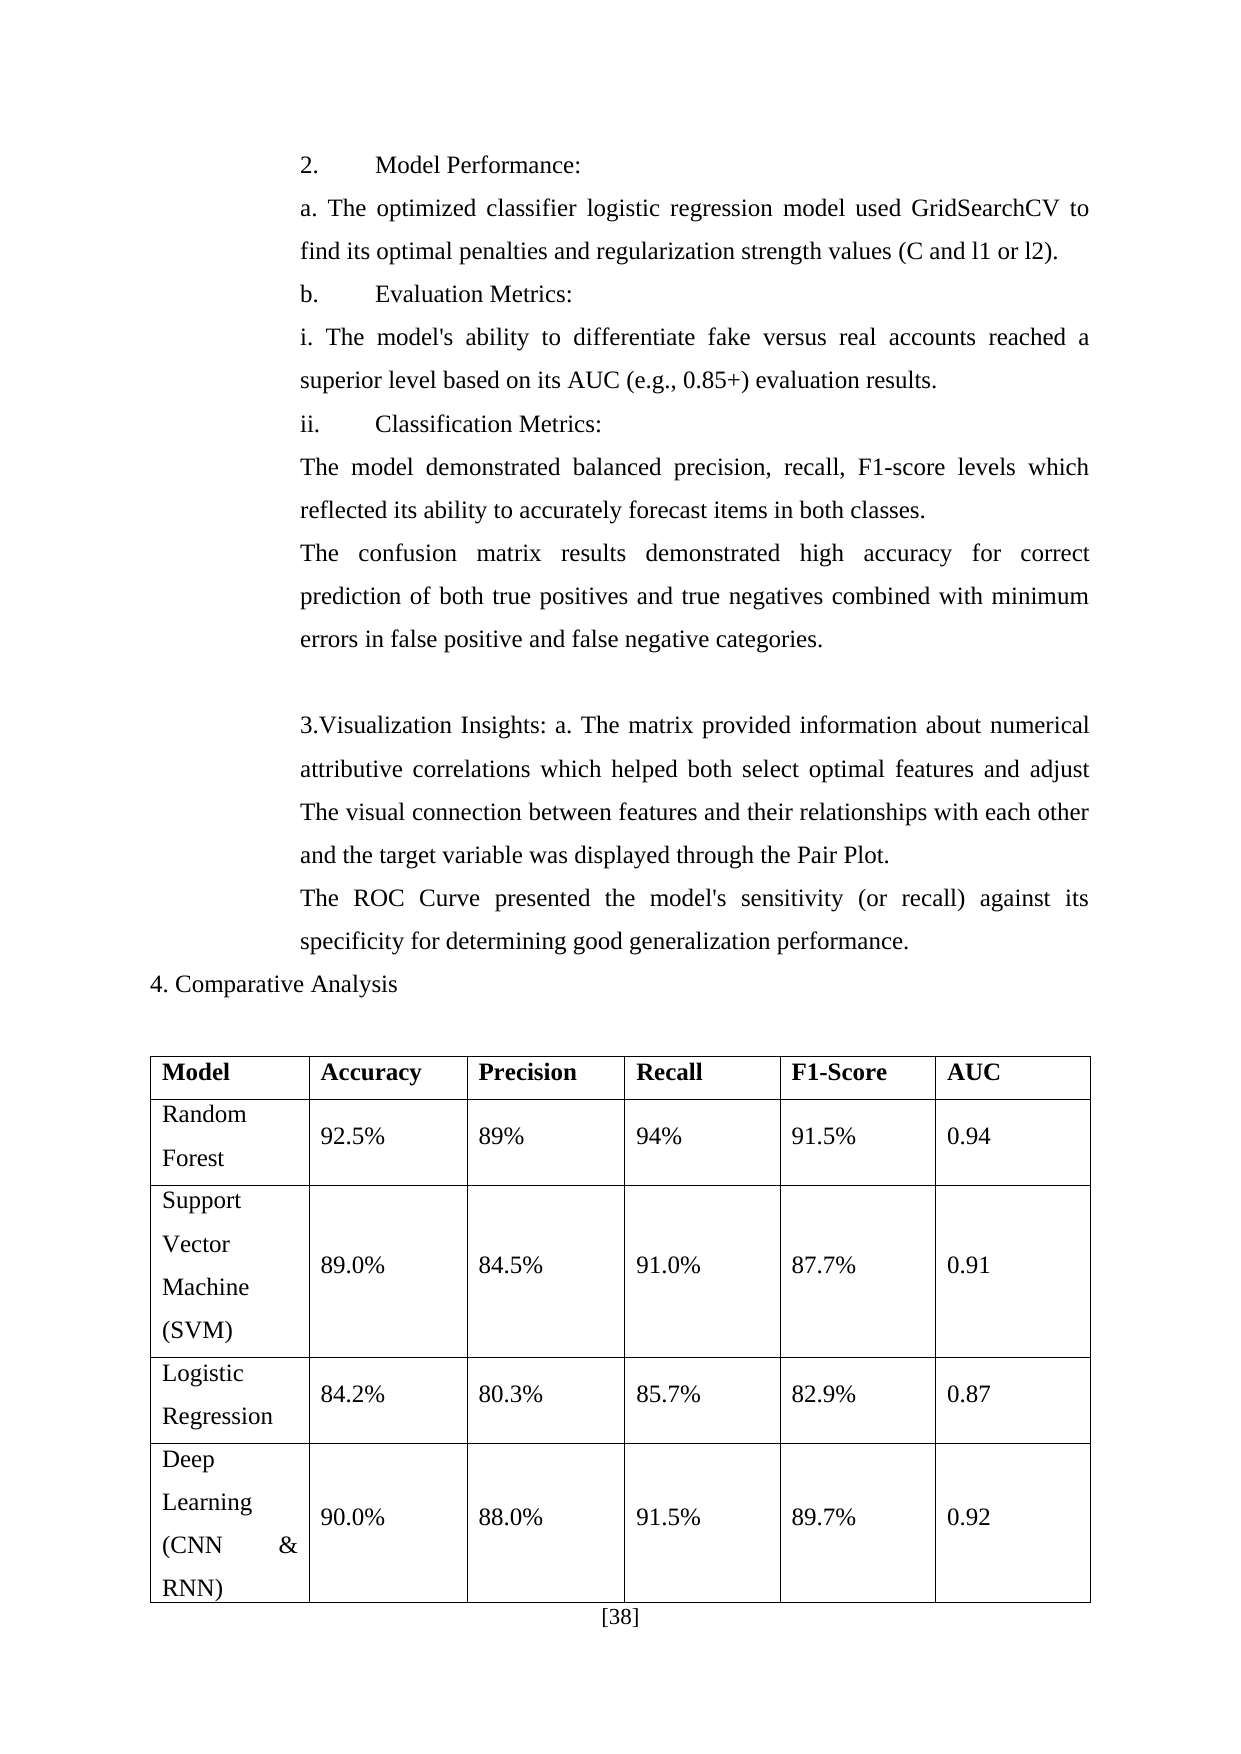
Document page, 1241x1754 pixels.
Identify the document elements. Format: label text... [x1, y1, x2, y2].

table_cell 91.5% [625, 1444, 780, 1602]
table_header Recall [625, 1057, 780, 1098]
table_cell 88.0% [468, 1444, 624, 1602]
table_cell Random Forest [151, 1100, 309, 1184]
list The ROC Curve presented the model's sensitivity (or recall) against its specificity for determining good generalization performance. [300, 883, 1090, 955]
table_cell 91.0% [625, 1186, 780, 1357]
list ii. Classification Metrics: [300, 409, 1090, 437]
table_cell Support Vector Machine (SVM) [151, 1186, 309, 1357]
table_header Accuracy [310, 1057, 467, 1098]
list i. The model's ability to differentiate fake versus real accounts reached a superior level based on its AUC (e.g., 0.85+) evaluation results. [300, 322, 1090, 394]
table_cell 92.5% [310, 1100, 467, 1184]
table_cell 0.94 [936, 1100, 1090, 1184]
table_cell 94% [625, 1100, 780, 1184]
table_cell 84.2% [310, 1358, 467, 1443]
list a. The optimized classifier logistic regression model used GridSearchCV to find its optimal penalties and regularization strength values (C and l1 or l2). [300, 193, 1090, 265]
table_header AUC [936, 1057, 1090, 1098]
table_header Model [151, 1057, 309, 1098]
table_cell 91.5% [781, 1100, 935, 1184]
table_cell 0.92 [936, 1444, 1090, 1602]
table_cell 90.0% [310, 1444, 467, 1602]
table_header Precision [468, 1057, 624, 1098]
table_cell 85.7% [625, 1358, 780, 1443]
table_cell 89% [468, 1100, 624, 1184]
list The confusion matrix results demonstrated high accuracy for correct prediction of both true positives and true negatives combined with minimum errors in false positive and false negative categories. [300, 538, 1090, 653]
table_cell 0.91 [936, 1186, 1090, 1357]
table_cell 89.0% [310, 1186, 467, 1357]
table_cell 87.7% [781, 1186, 935, 1357]
table_cell Deep Learning (CNN & RNN) [151, 1444, 309, 1602]
text 4. Comparative Analysis [150, 969, 1090, 998]
table_header F1-Score [781, 1057, 935, 1098]
table_cell 84.5% [468, 1186, 624, 1357]
table_cell 89.7% [781, 1444, 935, 1602]
list 3.Visualization Insights: a. The matrix provided information about numerical attributive correlations which helped both select optimal features and adjust The visual connection between features and their relationships with each other and the target variable was displayed through the Pair Plot. [300, 711, 1090, 869]
table_cell 82.9% [781, 1358, 935, 1443]
table_cell 0.87 [936, 1358, 1090, 1443]
table_cell Logistic Regression [151, 1358, 309, 1443]
table_cell 80.3% [468, 1358, 624, 1443]
list b. Evaluation Metrics: [300, 279, 1090, 308]
list 2. Model Performance: [300, 150, 1090, 179]
list The model demonstrated balanced precision, recall, F1-score levels which reflected its ability to accurately forecast items in both classes. [300, 452, 1090, 524]
